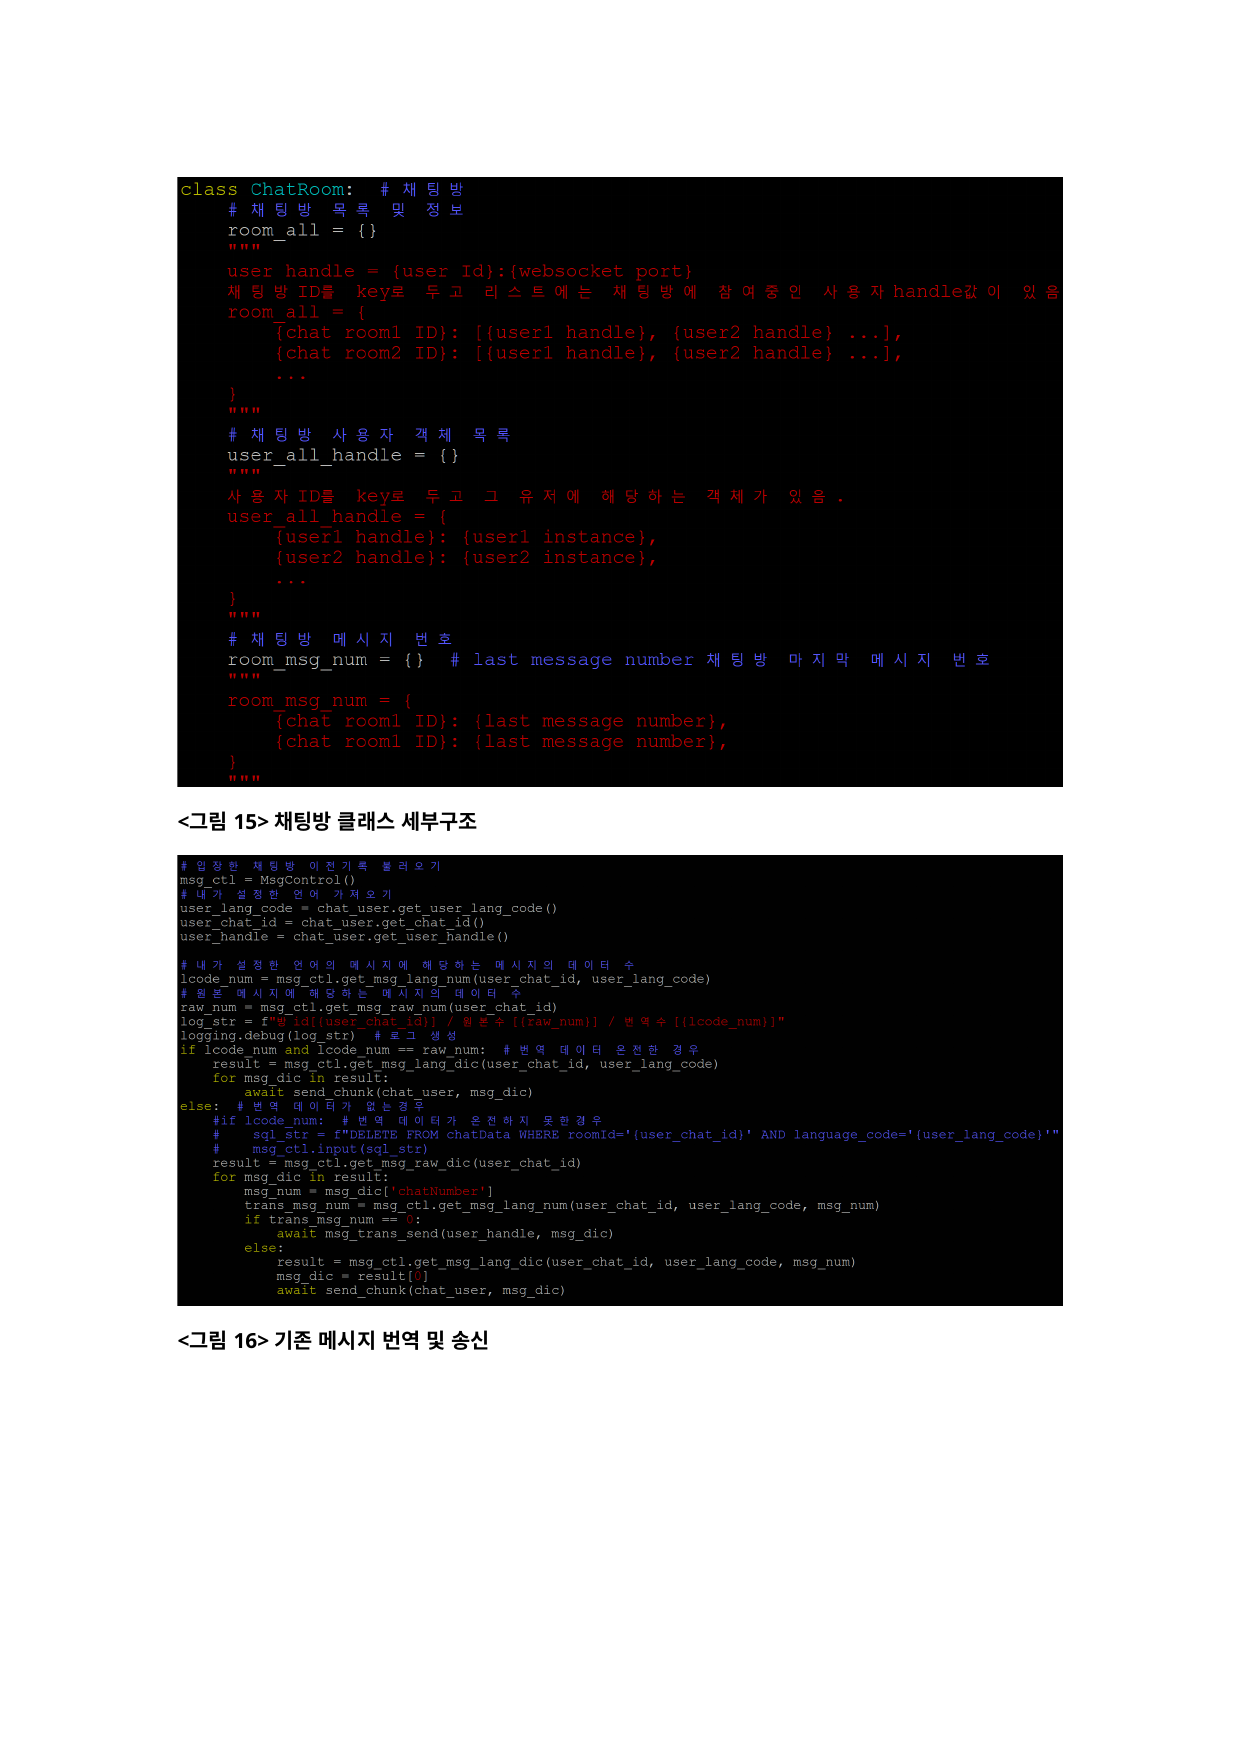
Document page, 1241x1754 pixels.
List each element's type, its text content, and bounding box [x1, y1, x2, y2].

picture [177, 855, 1063, 1306]
text <그림 15> 채팅방 클래스 세부구조 [177, 806, 1063, 836]
text <그림 16> 기존 메시지 번역 및 송신 [177, 1324, 1063, 1355]
picture [177, 177, 1063, 787]
